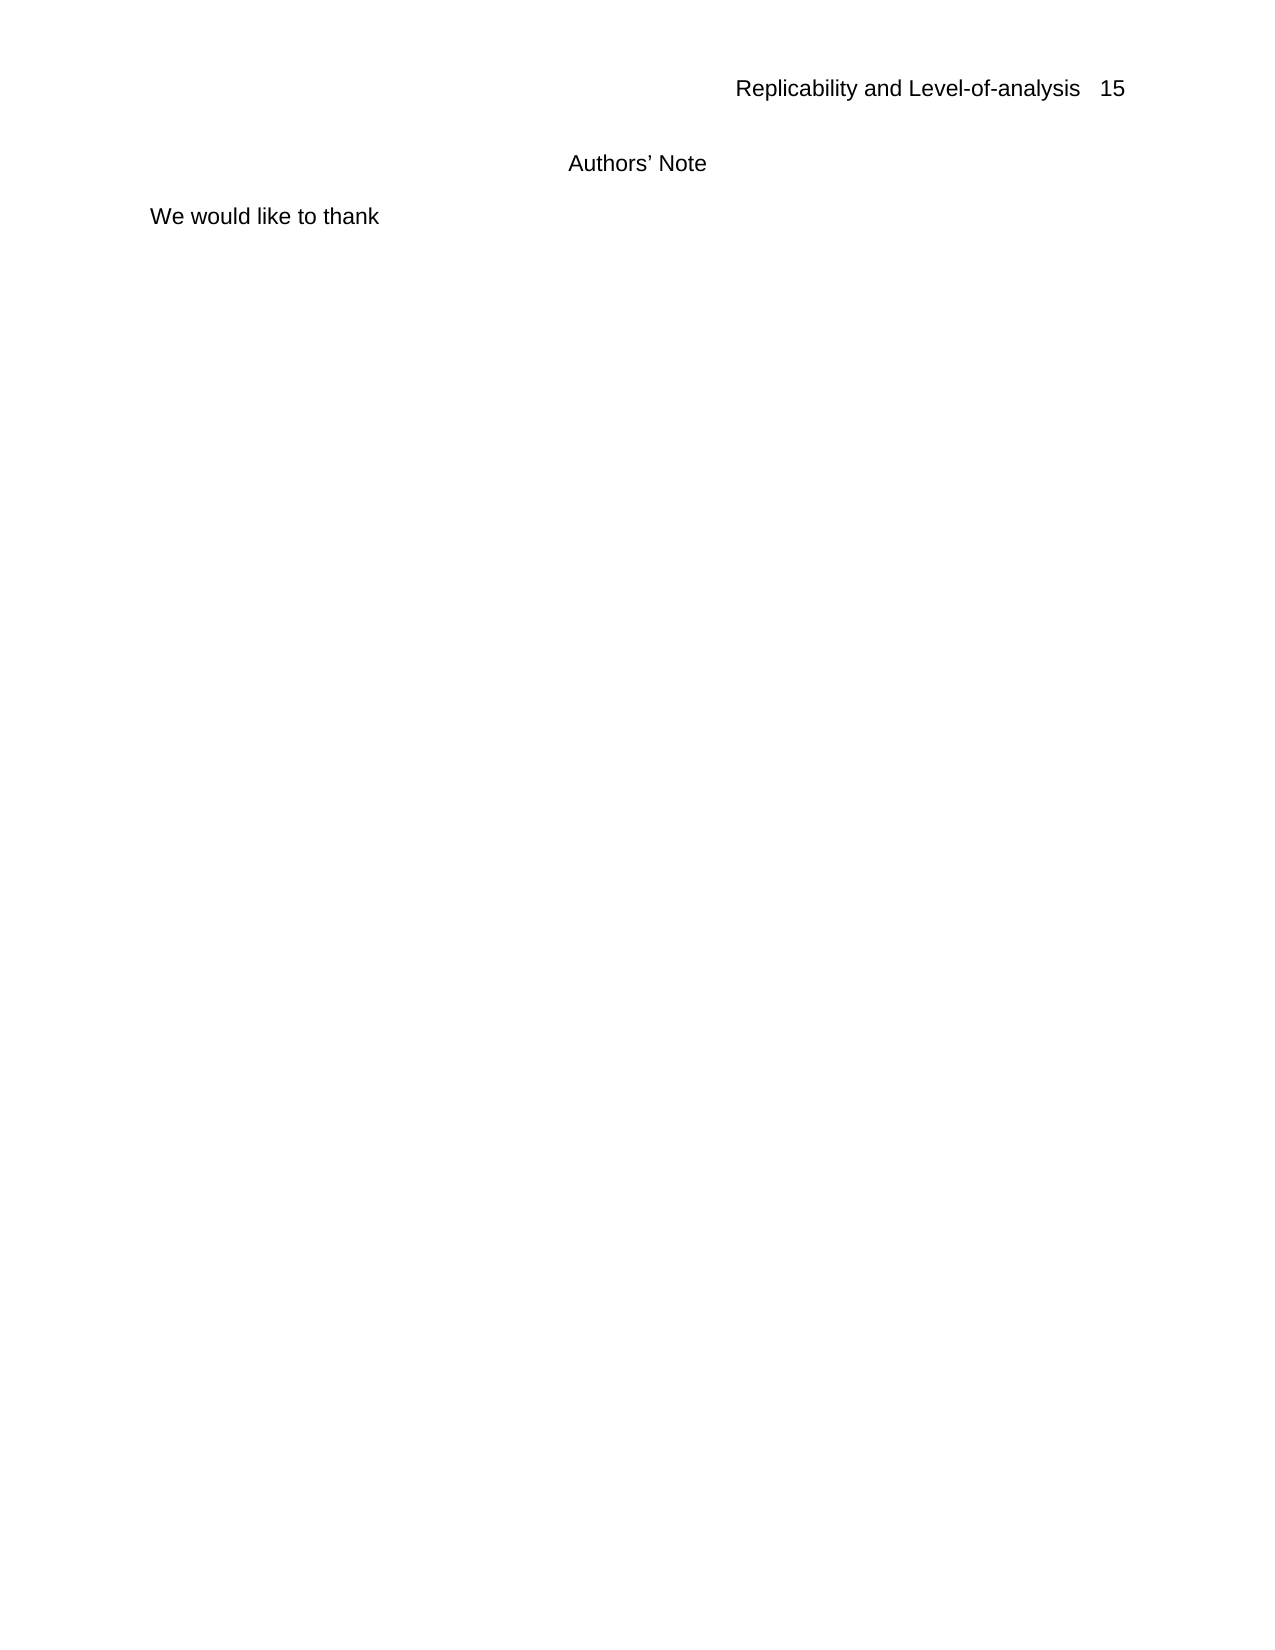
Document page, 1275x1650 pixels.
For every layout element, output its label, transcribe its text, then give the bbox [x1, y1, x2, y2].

text Authors’ Note [150, 150, 1125, 176]
text We would like to thank [150, 203, 1125, 229]
